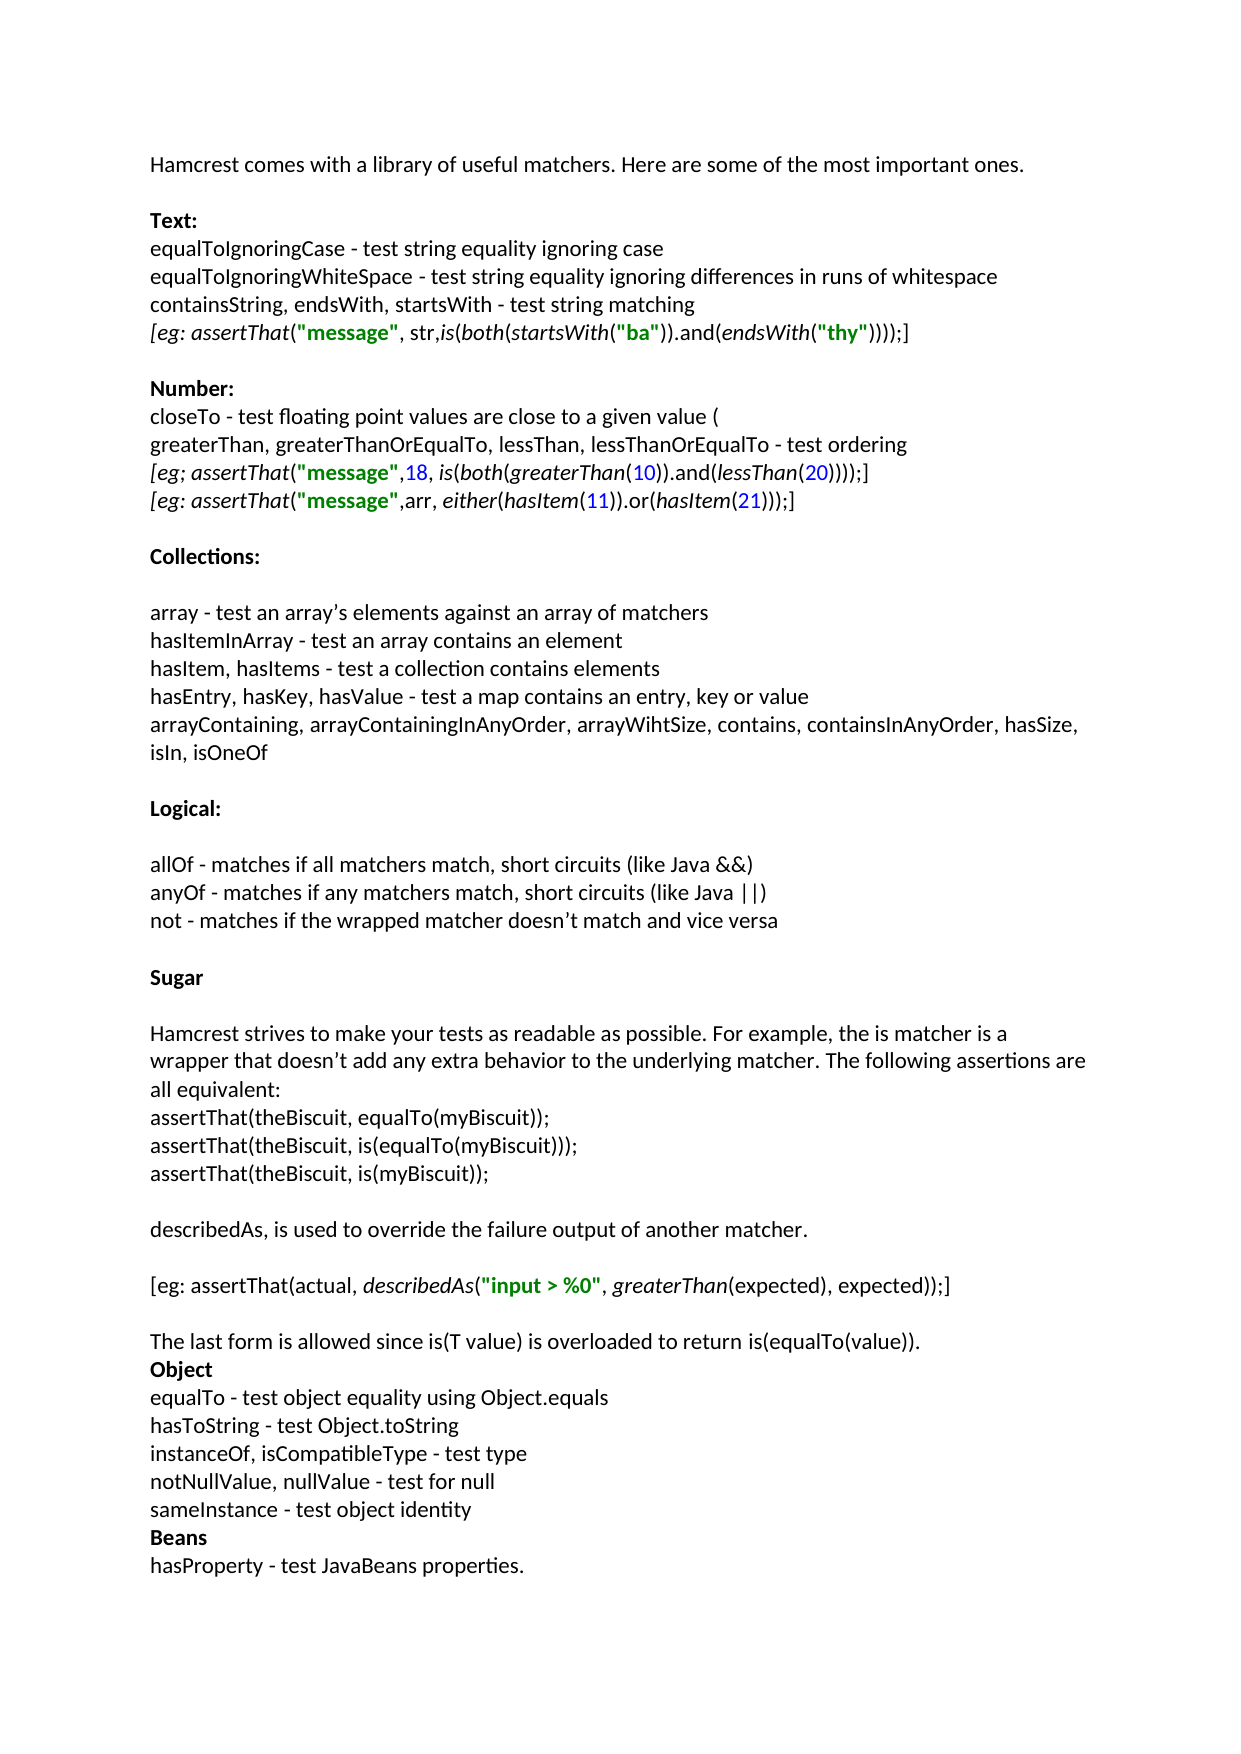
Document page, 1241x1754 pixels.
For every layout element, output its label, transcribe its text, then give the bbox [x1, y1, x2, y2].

text Logical: [150, 794, 1090, 822]
text anyOf - matches if any matchers match, short circuits (like Java ||) [150, 878, 1090, 907]
text array - test an array’s elements against an array of matchers [150, 598, 1090, 626]
text Number: [150, 374, 1090, 402]
text not - matches if the wrapped matcher doesn’t match and vice versa [150, 907, 1090, 934]
text Hamcrest strives to make your tests as readable as possible. For example, the is matcher is a wrapper that doesn’t add any extra behavior to the underlying matcher. The following assertions are all equivalent: [150, 1019, 1090, 1103]
text [eg: assertThat("message",arr, either(hasItem(11)).or(hasItem(21)));] [150, 486, 1090, 514]
text Object [150, 1355, 1090, 1383]
text equalToIgnoringCase - test string equality ignoring case [150, 234, 1090, 262]
text The last form is allowed since is(T value) is overloaded to return is(equalTo(value)). [150, 1327, 1090, 1355]
text [eg: assertThat(actual, describedAs("input > %0", greaterThan(expected), expected));] [150, 1271, 1090, 1299]
text Sugar [150, 963, 1090, 991]
text Beans [150, 1523, 1090, 1551]
text notNullValue, nullValue - test for null [150, 1467, 1090, 1495]
text instanceOf, isCompatibleType - test type [150, 1439, 1090, 1467]
text hasProperty - test JavaBeans properties. [150, 1551, 1090, 1579]
text assertThat(theBiscuit, equalTo(myBiscuit)); [150, 1103, 1090, 1131]
text equalToIgnoringWhiteSpace - test string equality ignoring differences in runs of whitespace [150, 262, 1090, 290]
text containsString, endsWith, startsWith - test string matching [150, 290, 1090, 318]
text arrayContaining, arrayContainingInAnyOrder, arrayWihtSize, contains, containsInAnyOrder, hasSize, isIn, isOneOf [150, 710, 1090, 766]
text Collections: [150, 542, 1090, 570]
text Text: [150, 206, 1090, 234]
text [eg; assertThat("message",18, is(both(greaterThan(10)).and(lessThan(20))));] [150, 458, 1090, 486]
text equalTo - test object equality using Object.equals [150, 1383, 1090, 1411]
text assertThat(theBiscuit, is(myBiscuit)); [150, 1159, 1090, 1187]
text allOf - matches if all matchers match, short circuits (like Java &&) [150, 851, 1090, 878]
text Hamcrest comes with a library of useful matchers. Here are some of the most important ones. [150, 150, 1090, 178]
text assertThat(theBiscuit, is(equalTo(myBiscuit))); [150, 1131, 1090, 1159]
text hasItem, hasItems - test a collection contains elements [150, 654, 1090, 682]
text sameInstance - test object identity [150, 1495, 1090, 1523]
text [eg: assertThat("message", str,is(both(startsWith("ba")).and(endsWith("thy"))));] [150, 318, 1090, 346]
text hasEntry, hasKey, hasValue - test a map contains an entry, key or value [150, 682, 1090, 710]
text closeTo - test floating point values are close to a given value ( [150, 402, 1090, 430]
text hasToString - test Object.toString [150, 1411, 1090, 1439]
text hasItemInArray - test an array contains an element [150, 626, 1090, 654]
text greaterThan, greaterThanOrEqualTo, lessThan, lessThanOrEqualTo - test ordering [150, 430, 1090, 458]
text describedAs, is used to override the failure output of another matcher. [150, 1215, 1090, 1243]
